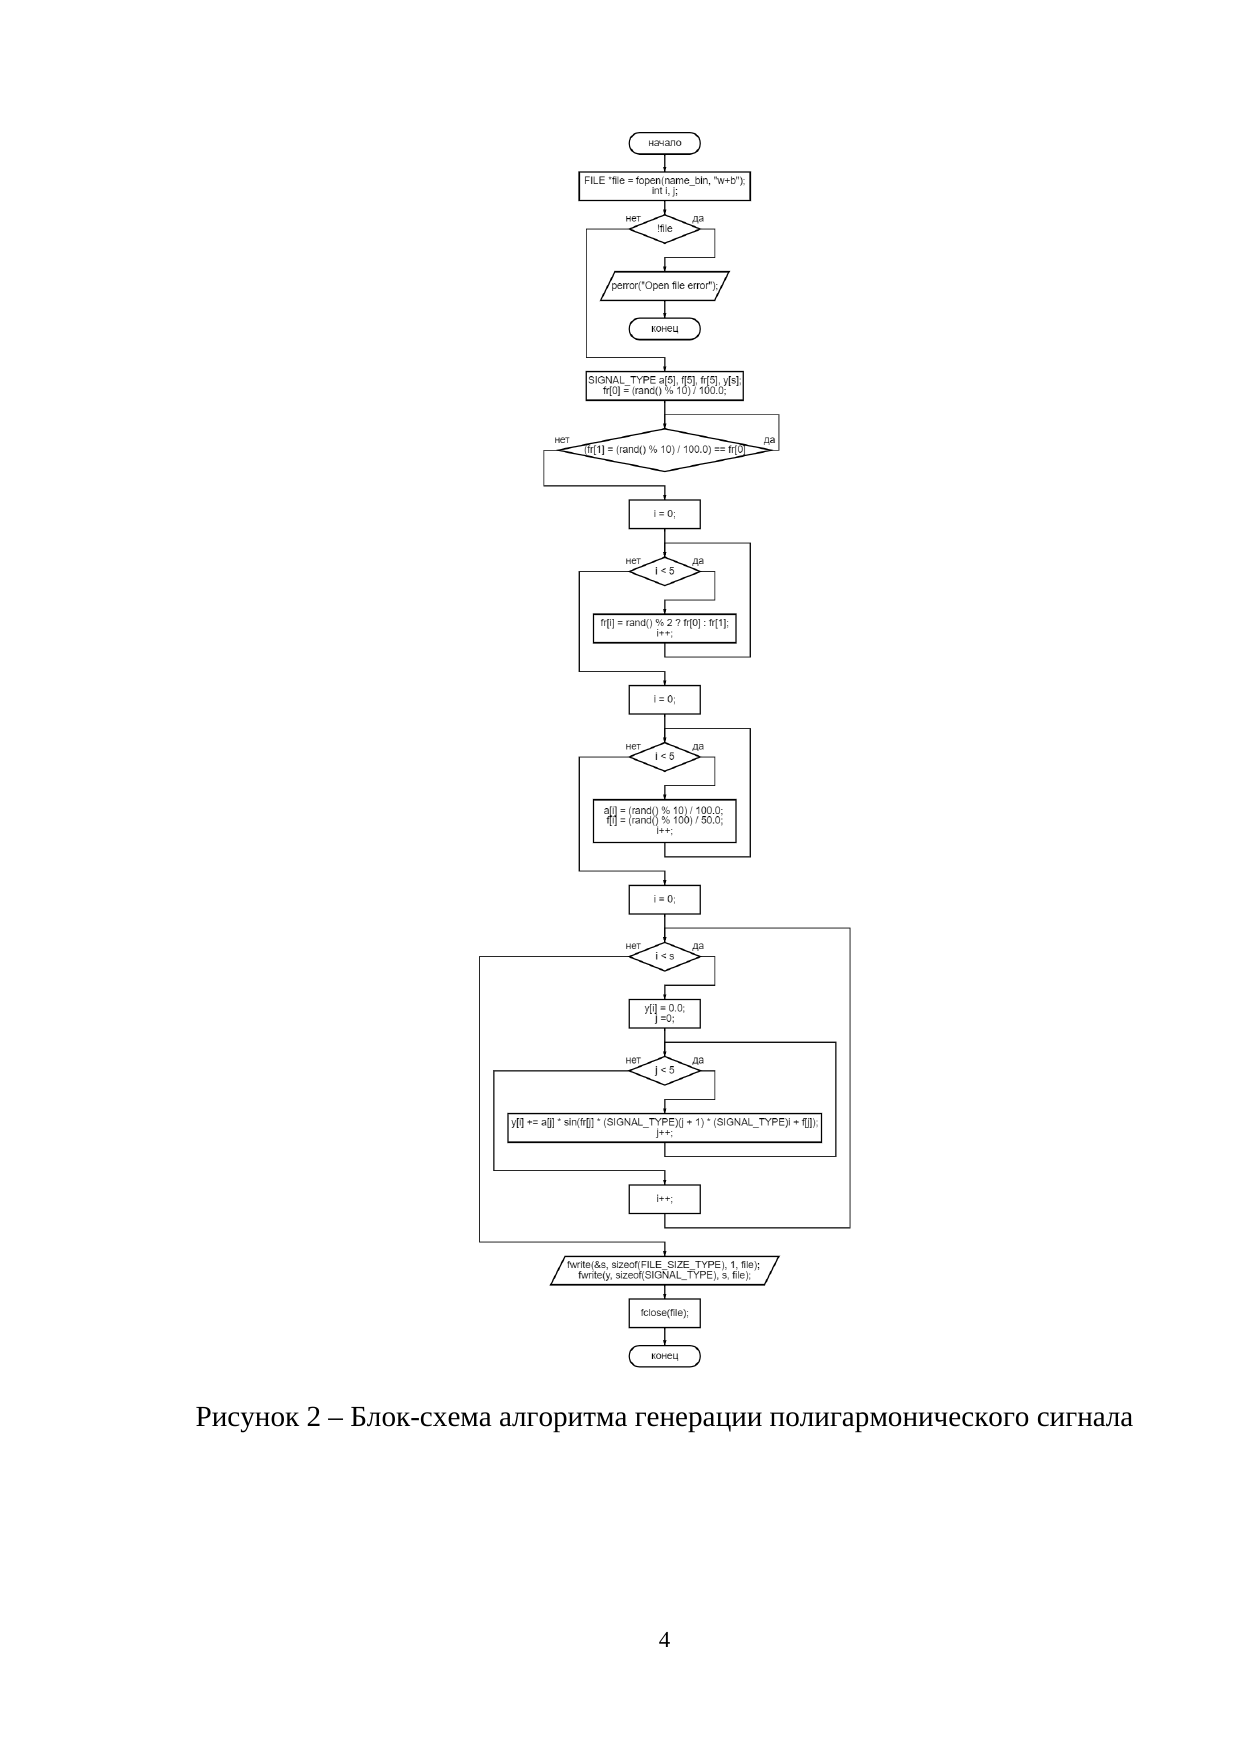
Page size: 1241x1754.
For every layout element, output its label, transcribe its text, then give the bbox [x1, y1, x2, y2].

text Рисунок 2 – Блок-схема алгоритма генерации полигармонического сигнала [177, 1399, 1152, 1433]
picture [465, 118, 864, 1381]
